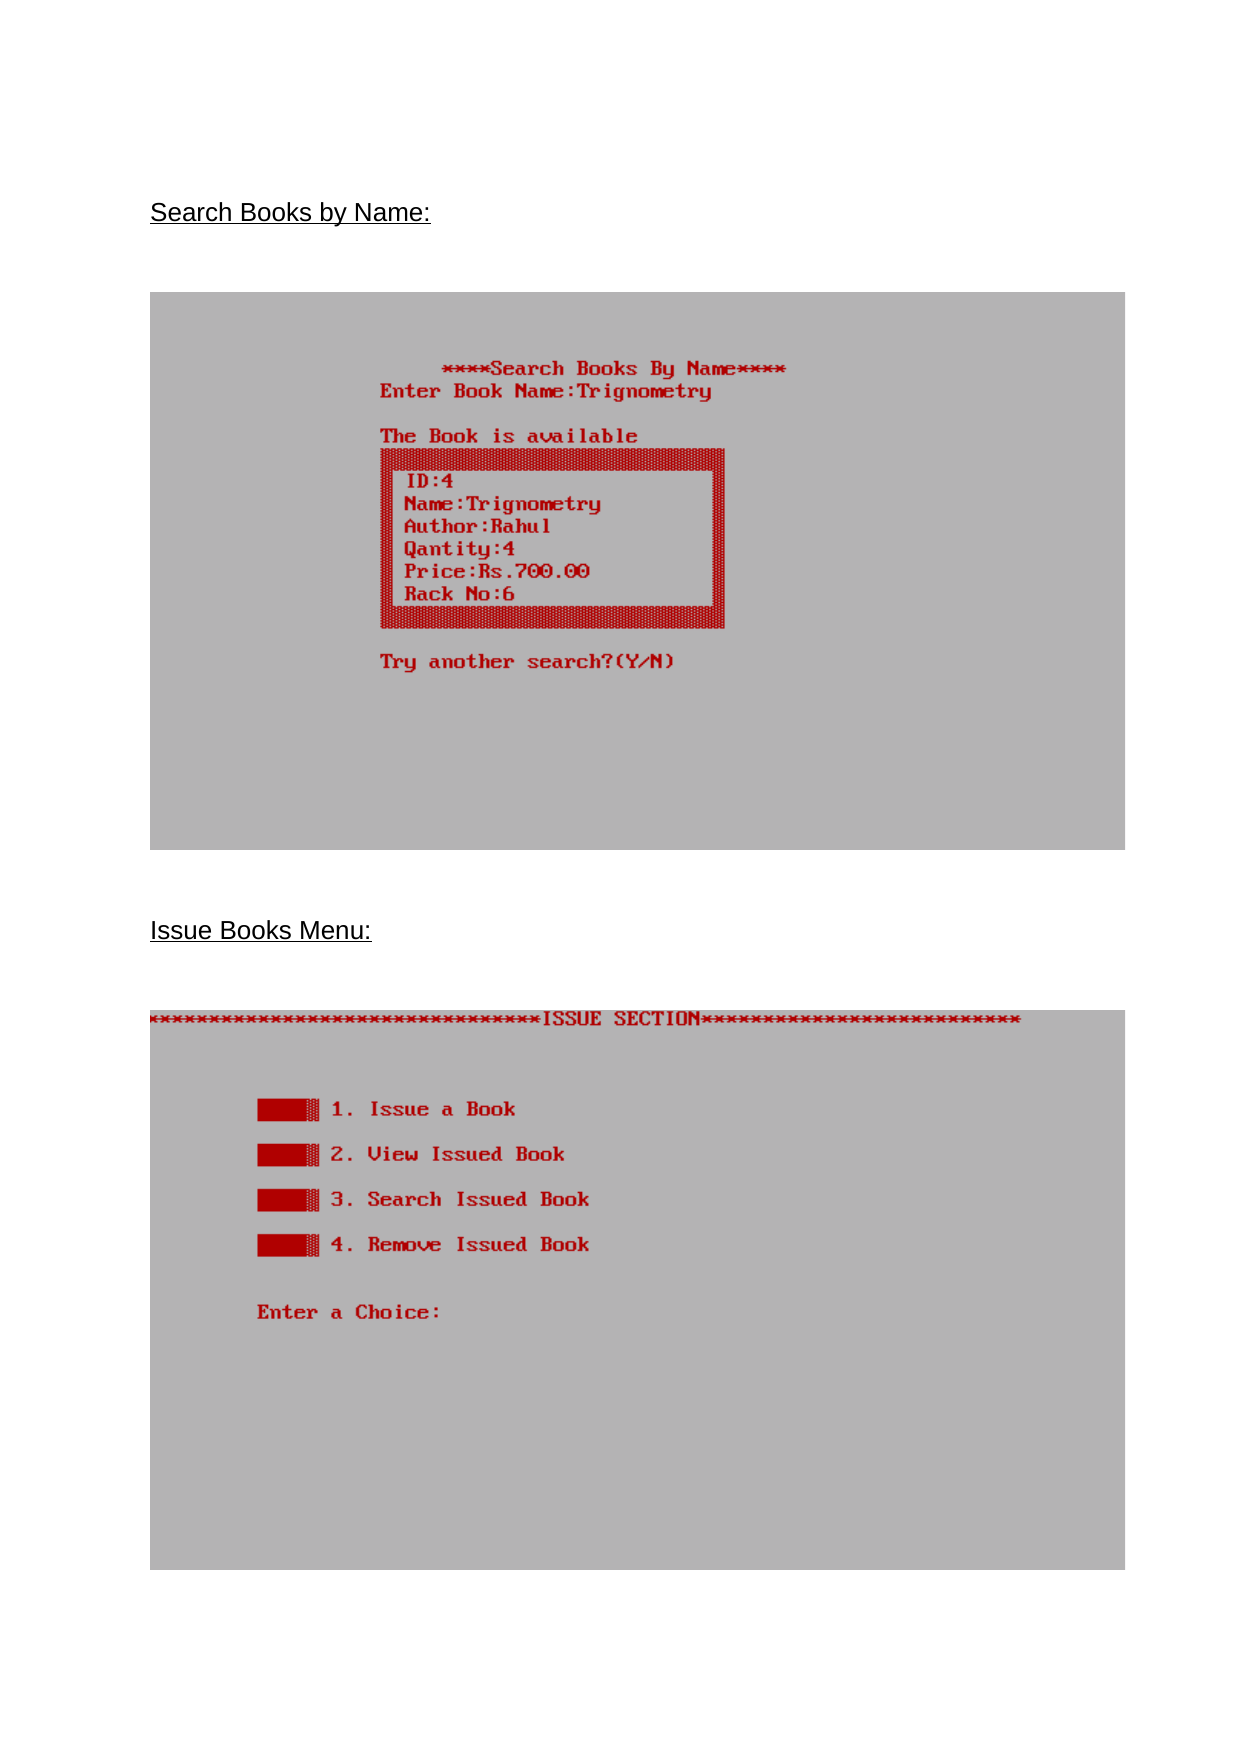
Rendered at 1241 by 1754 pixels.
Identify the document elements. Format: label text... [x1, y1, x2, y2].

picture [150, 1010, 1125, 1570]
text Issue Books Menu: [150, 915, 1090, 945]
text Search Books by Name: [150, 197, 1090, 227]
picture [150, 292, 1125, 850]
